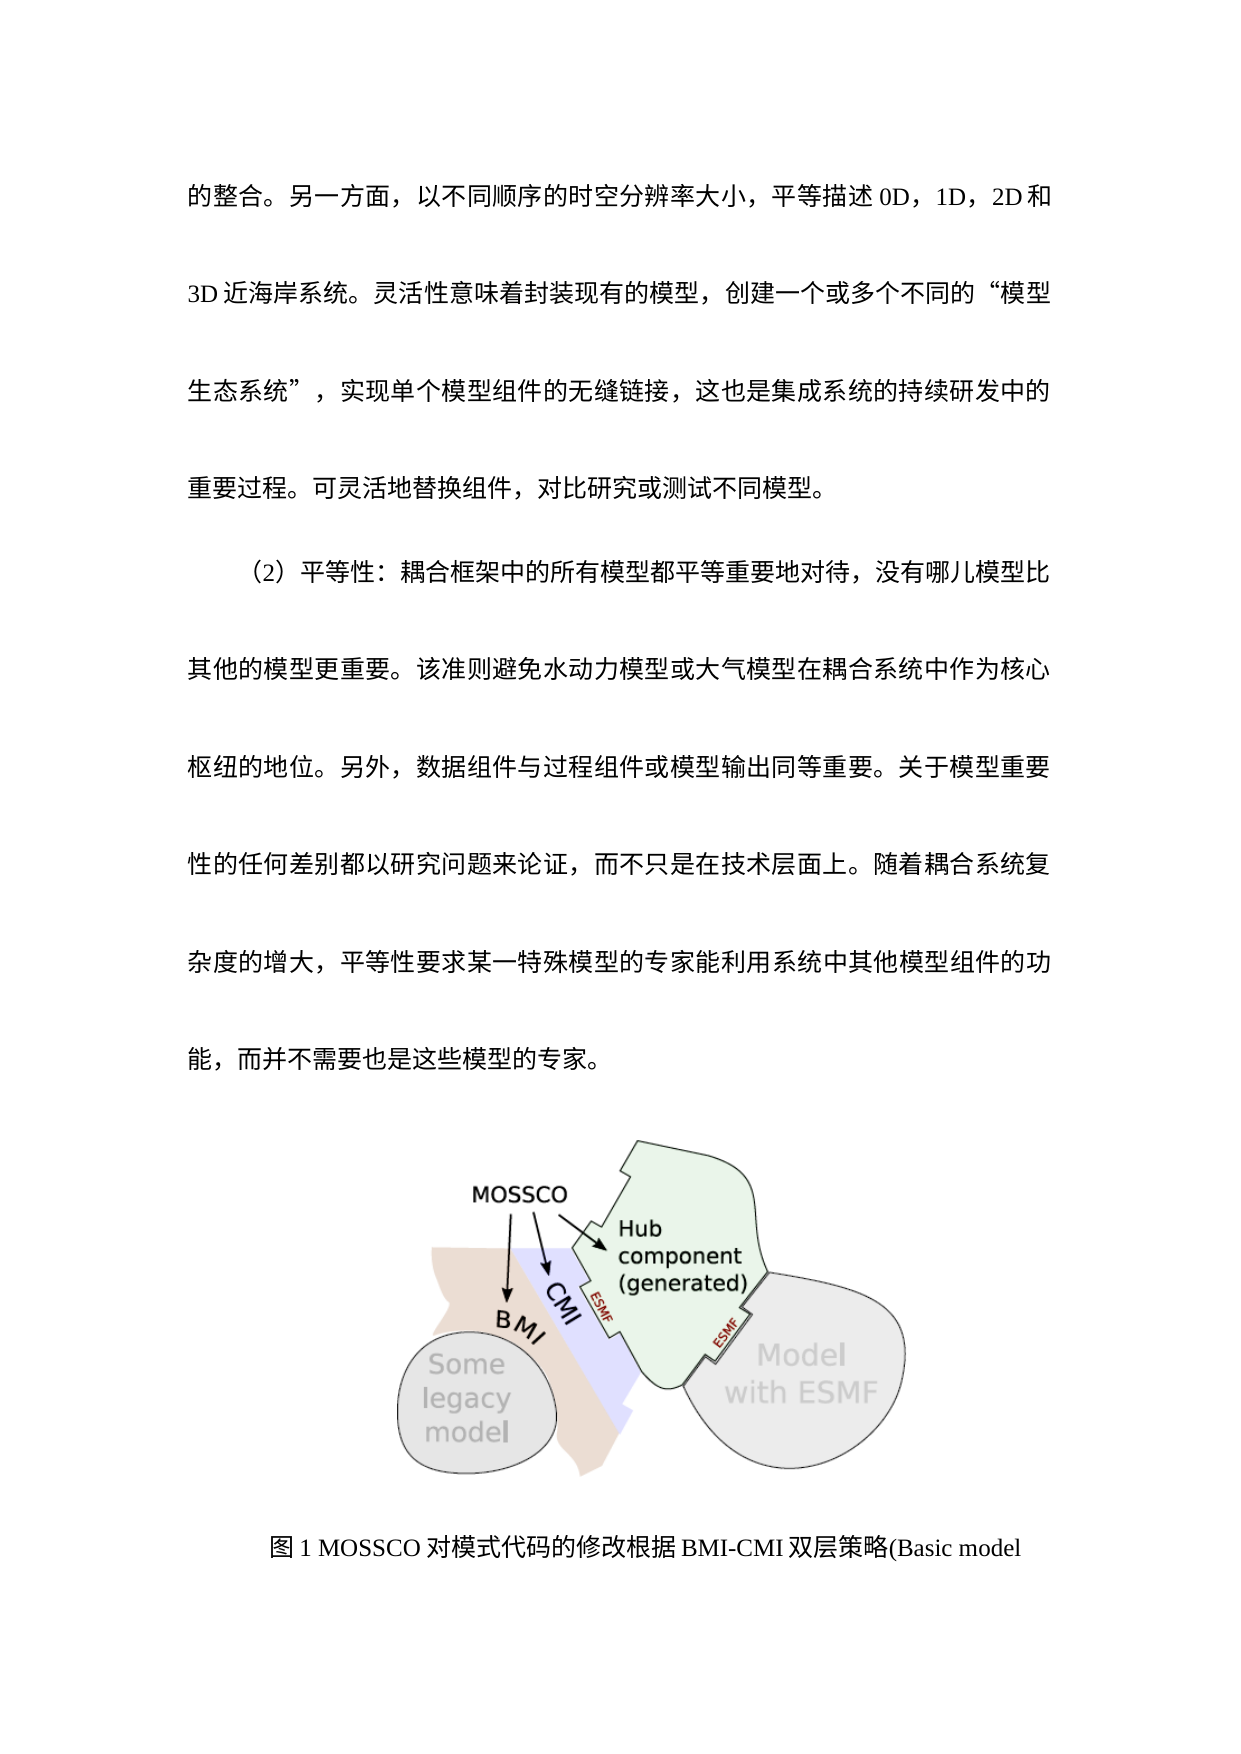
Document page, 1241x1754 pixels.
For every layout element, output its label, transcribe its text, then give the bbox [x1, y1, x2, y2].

text （2）平等性：耦合框架中的所有模型都平等重要地对待，没有哪儿模型比其他的模型更重要。该准则避免水动力模型或大气模型在耦合系统中作为核心枢纽的地位。另外，数据组件与过程组件或模型输出同等重要。关于模型重要性的任何差别都以研究问题来论证，而不只是在技术层面上。随着耦合系统复杂度的增大，平等性要求某一特殊模型的专家能利用系统中其他模型组件的功能，而并不需要也是这些模型的专家。 [187, 538, 1053, 1090]
text 图1 MOSSCO对模式代码的修改根据BMI-CMI双层策略(Basic model interface-component model interface) [187, 1513, 1053, 1578]
